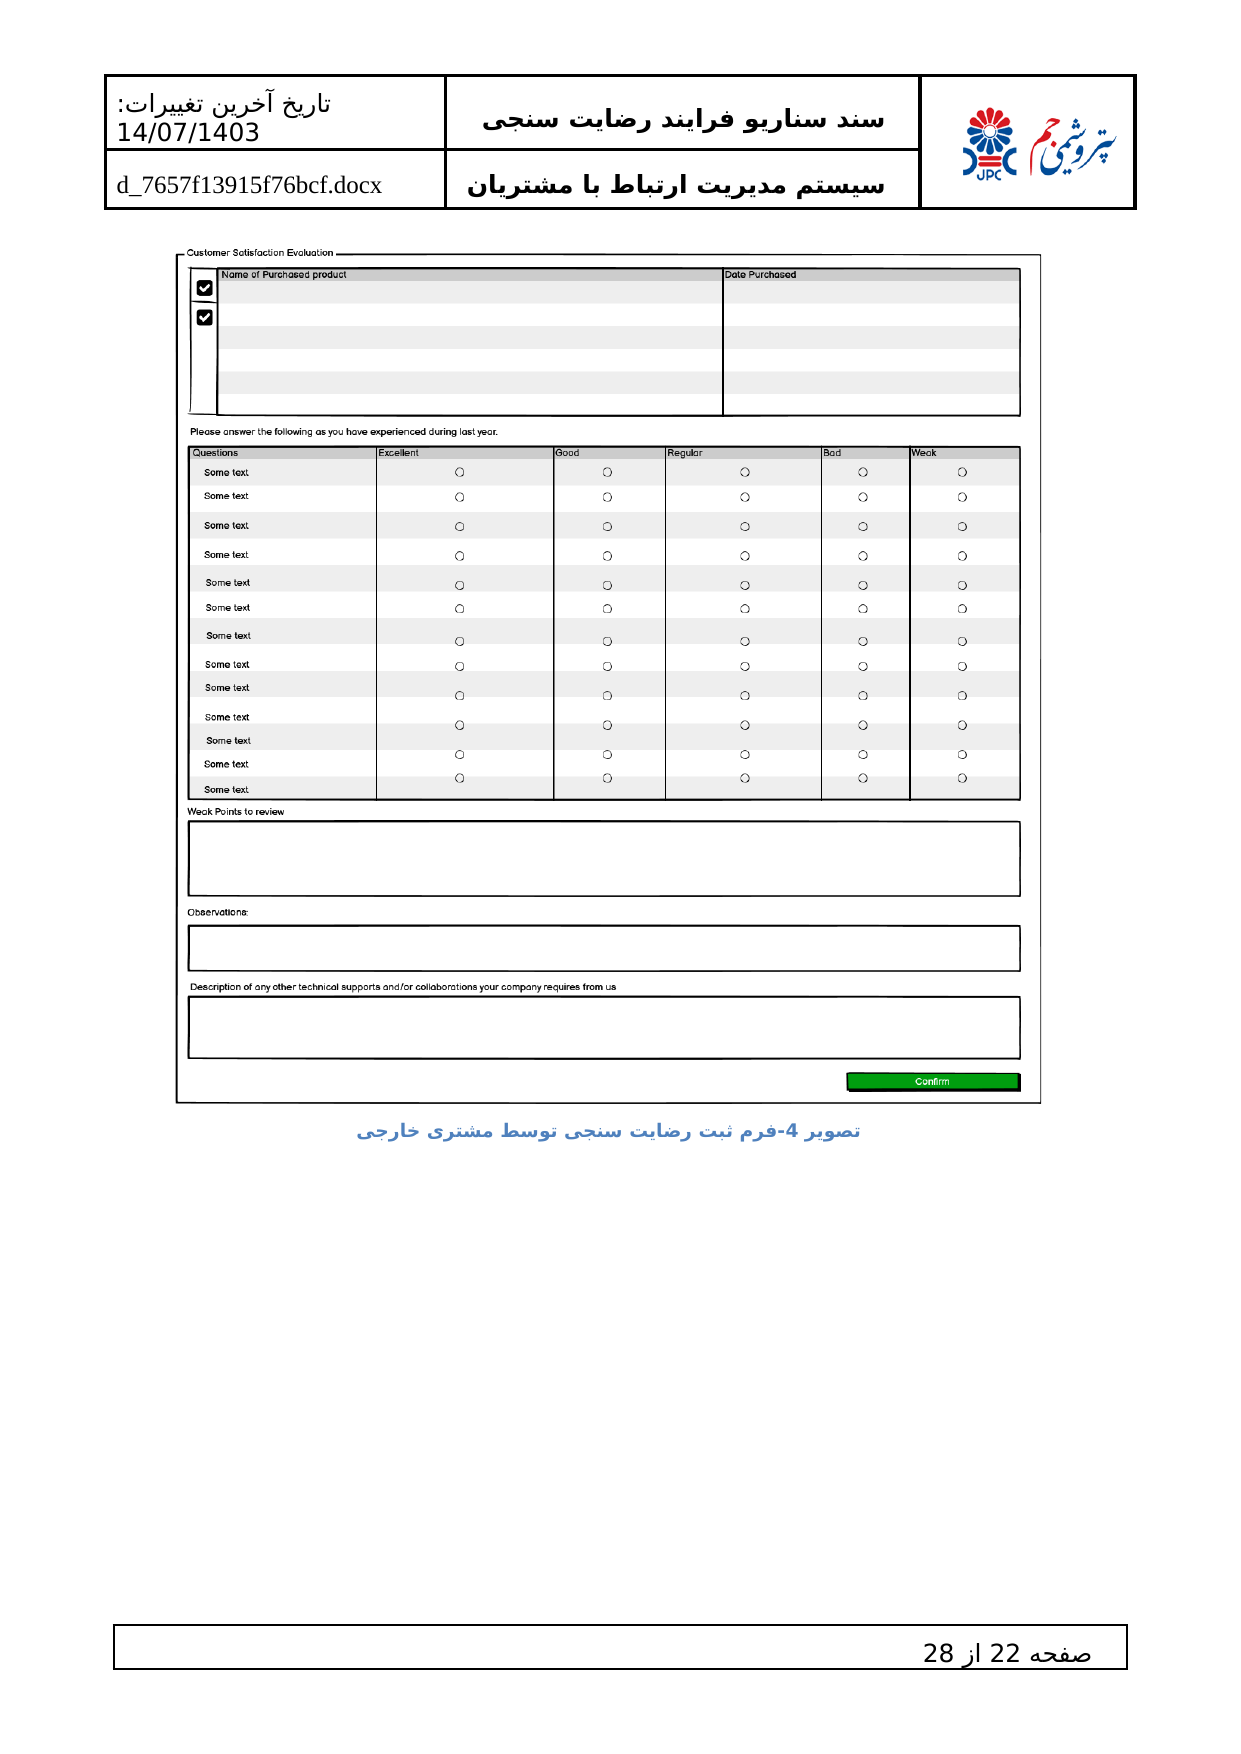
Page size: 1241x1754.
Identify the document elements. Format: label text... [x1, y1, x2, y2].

picture [954, 113, 1124, 190]
picture [175, 262, 1042, 1118]
